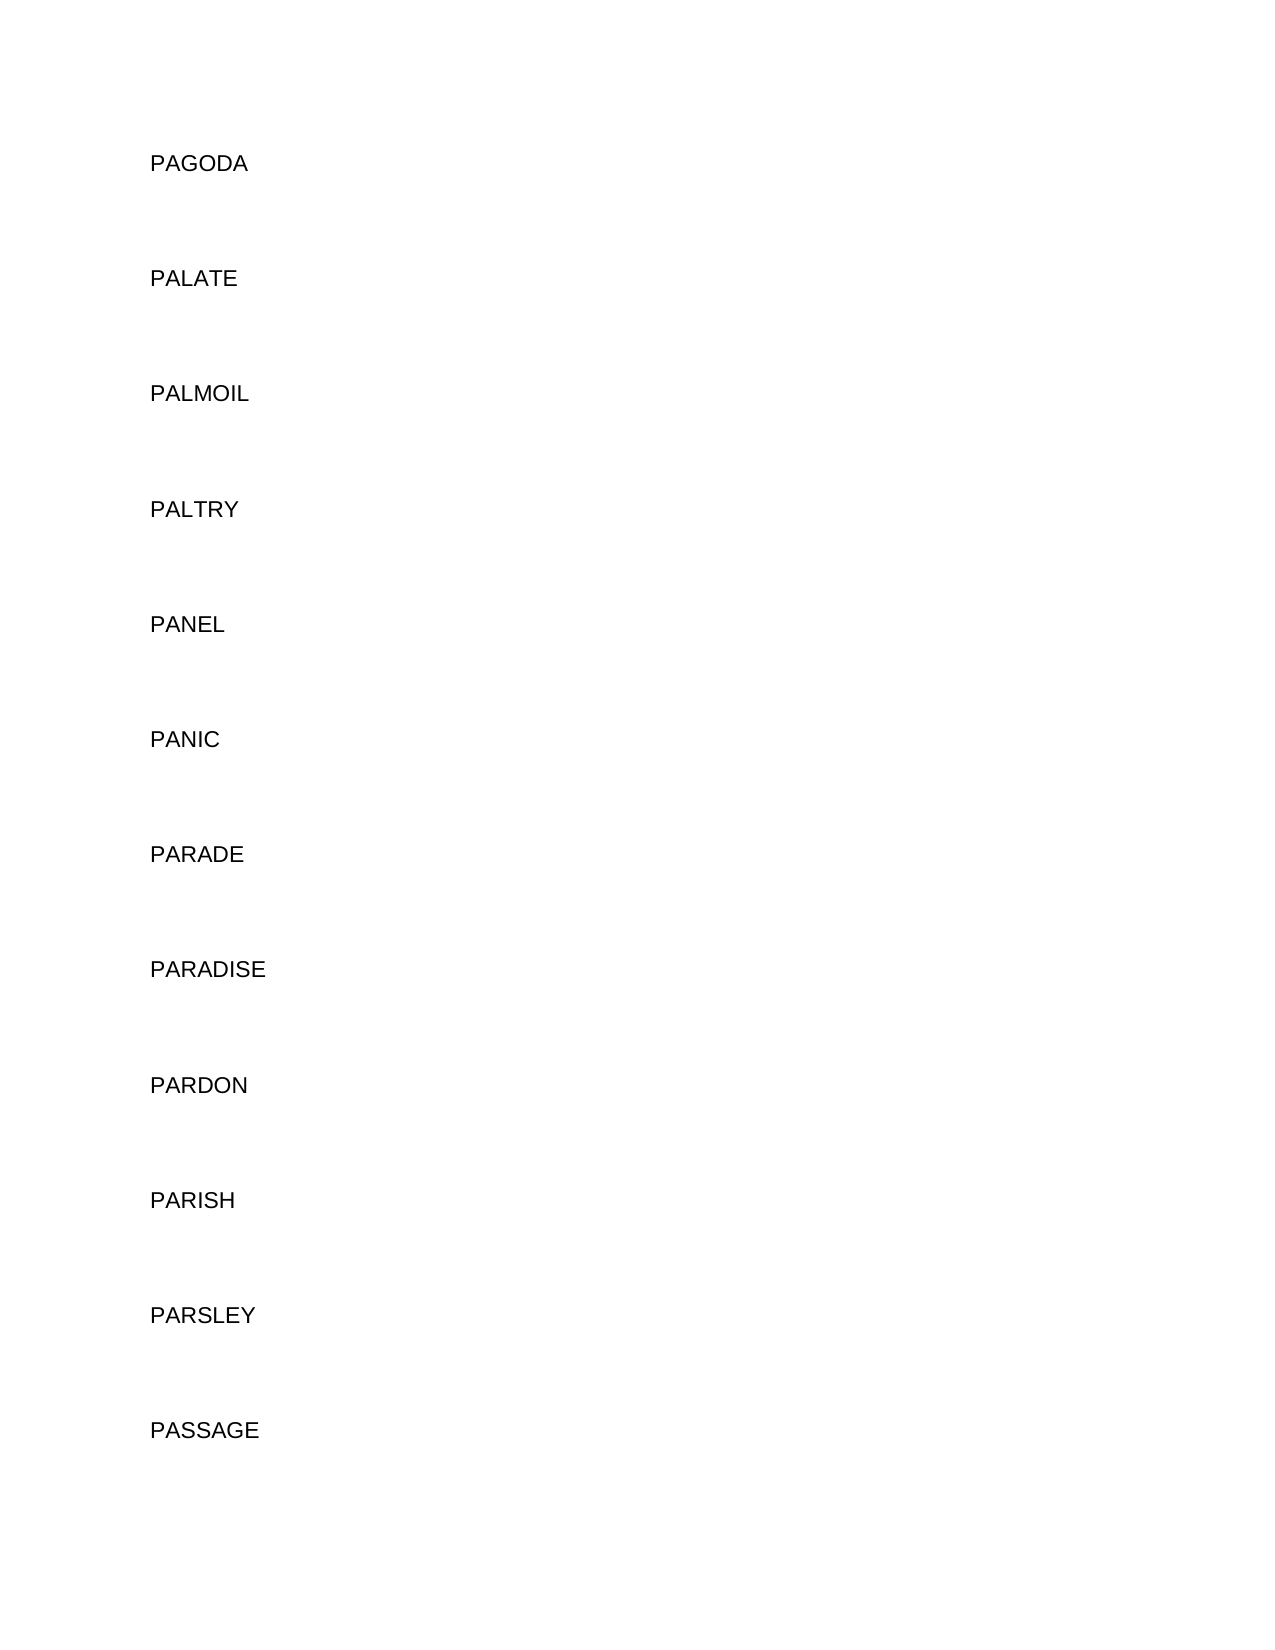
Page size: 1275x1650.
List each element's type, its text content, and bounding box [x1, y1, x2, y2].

text PALTRY [150, 496, 1125, 522]
text PARDON [150, 1072, 1125, 1098]
text PANEL [150, 611, 1125, 637]
text PAGODA [150, 150, 1125, 176]
text PALMOIL [150, 380, 1125, 407]
text PARADE [150, 841, 1125, 868]
text PARISH [150, 1187, 1125, 1213]
text PARSLEY [150, 1302, 1125, 1328]
text PASSAGE [150, 1417, 1125, 1444]
text PANIC [150, 726, 1125, 752]
text PALATE [150, 265, 1125, 292]
text PARADISE [150, 956, 1125, 983]
